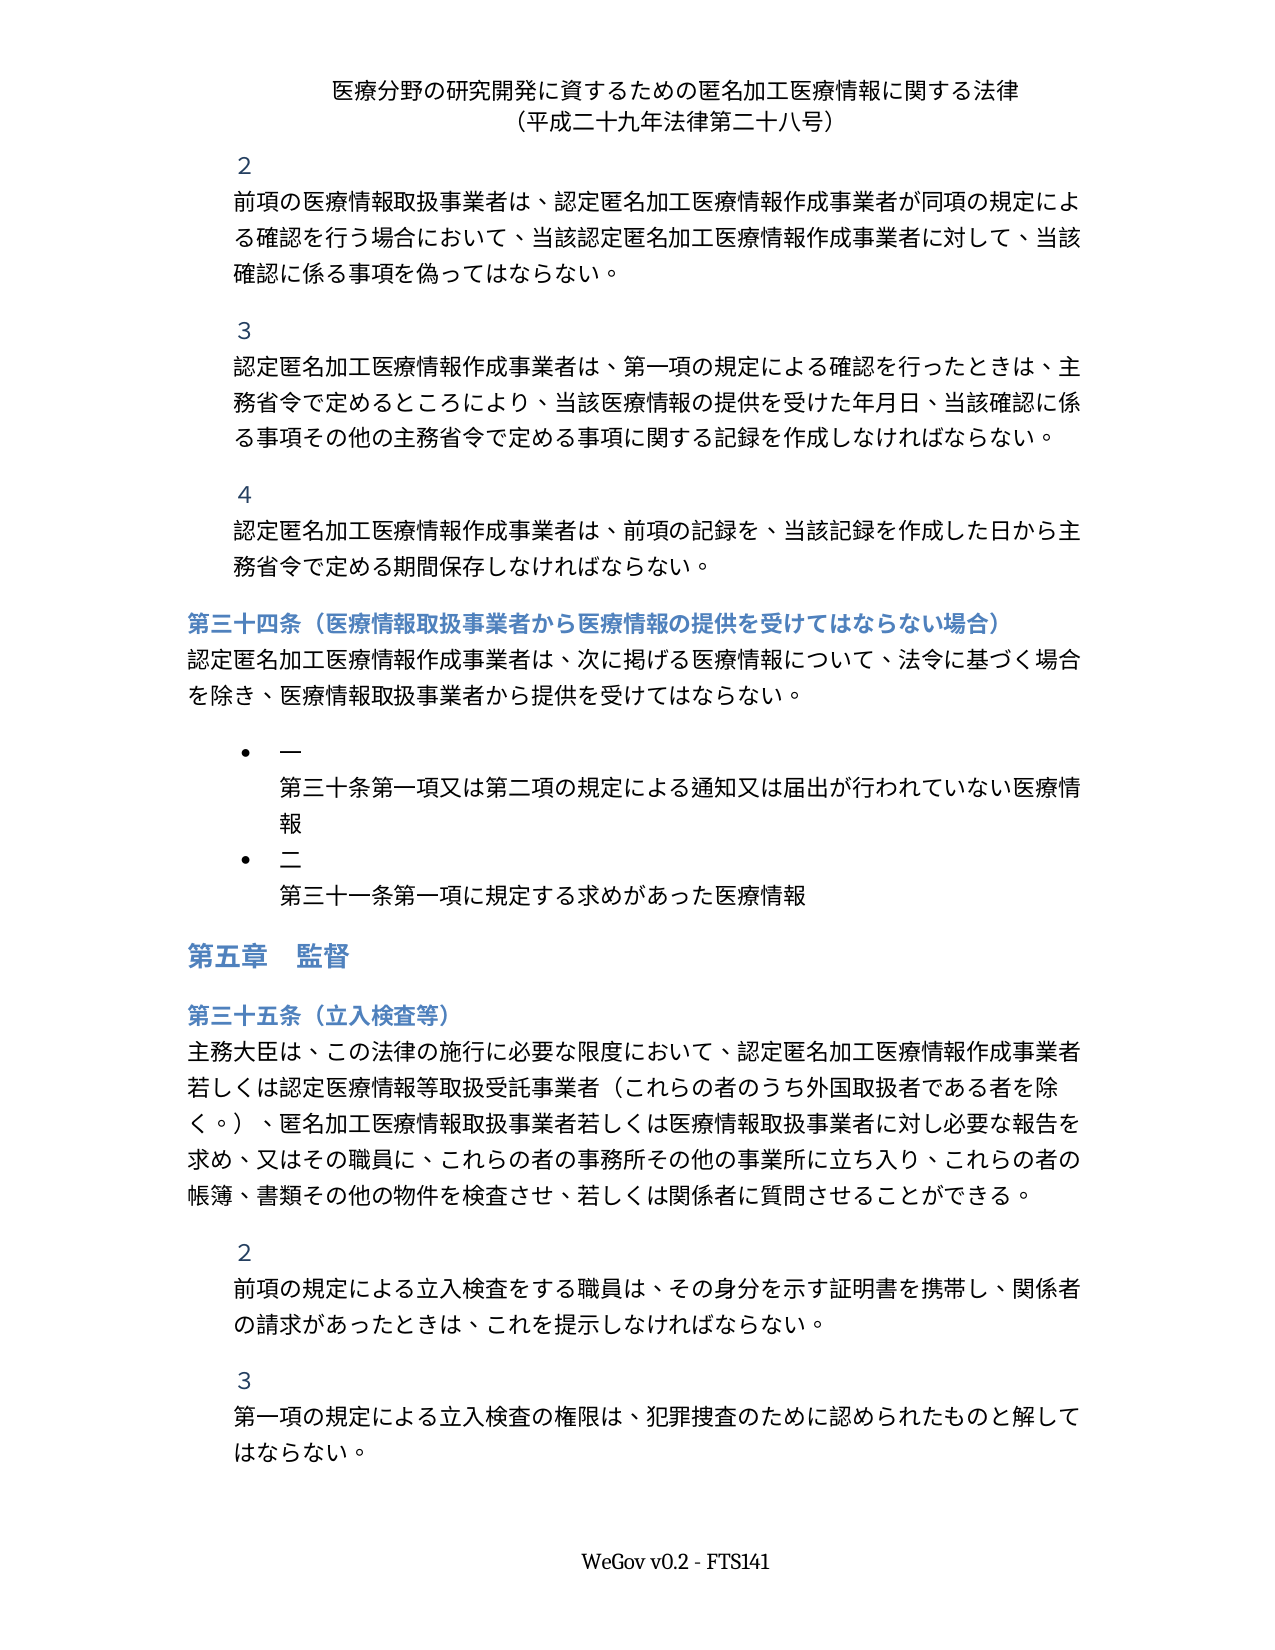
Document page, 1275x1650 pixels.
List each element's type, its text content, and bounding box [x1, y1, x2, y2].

text 前項の規定による立入検査をする職員は、その身分を示す証明書を携帯し、関係者の請求があったときは、これを提示しなければならない。 [233, 1273, 1087, 1340]
subtitle ２ [233, 150, 1087, 181]
subtitle 第三十四条（医療情報取扱事業者から医療情報の提供を受けてはならない場合） [187, 608, 1087, 639]
text 認定匿名加工医療情報作成事業者は、第一項の規定による確認を行ったときは、主務省令で定めるところにより、当該医療情報の提供を受けた年月日、当該確認に係る事項その他の主務省令で定める事項に関する記録を作成しなければならない。 [233, 351, 1087, 454]
text 前項の医療情報取扱事業者は、認定匿名加工医療情報作成事業者が同項の規定による確認を行う場合において、当該認定匿名加工医療情報作成事業者に対して、当該確認に係る事項を偽ってはならない。 [233, 186, 1087, 289]
list 二 第三十一条第一項に規定する求めがあった医療情報 [242, 844, 1087, 911]
list 一 第三十条第一項又は第二項の規定による通知又は届出が行われていない医療情報 [242, 736, 1087, 839]
subtitle ４ [233, 479, 1087, 510]
subtitle 第五章 監督 [187, 937, 1087, 974]
subtitle ３ [233, 1365, 1087, 1397]
text 認定匿名加工医療情報作成事業者は、前項の記録を、当該記録を作成した日から主務省令で定める期間保存しなければならない。 [233, 515, 1087, 582]
text 第一項の規定による立入検査の権限は、犯罪捜査のために認められたものと解してはならない。 [233, 1401, 1087, 1468]
subtitle ３ [233, 314, 1087, 346]
subtitle 第三十五条（立入検査等） [187, 1000, 1087, 1031]
text 認定匿名加工医療情報作成事業者は、次に掲げる医療情報について、法令に基づく場合を除き、医療情報取扱事業者から提供を受けてはならない。 [187, 644, 1087, 711]
subtitle ２ [233, 1237, 1087, 1268]
